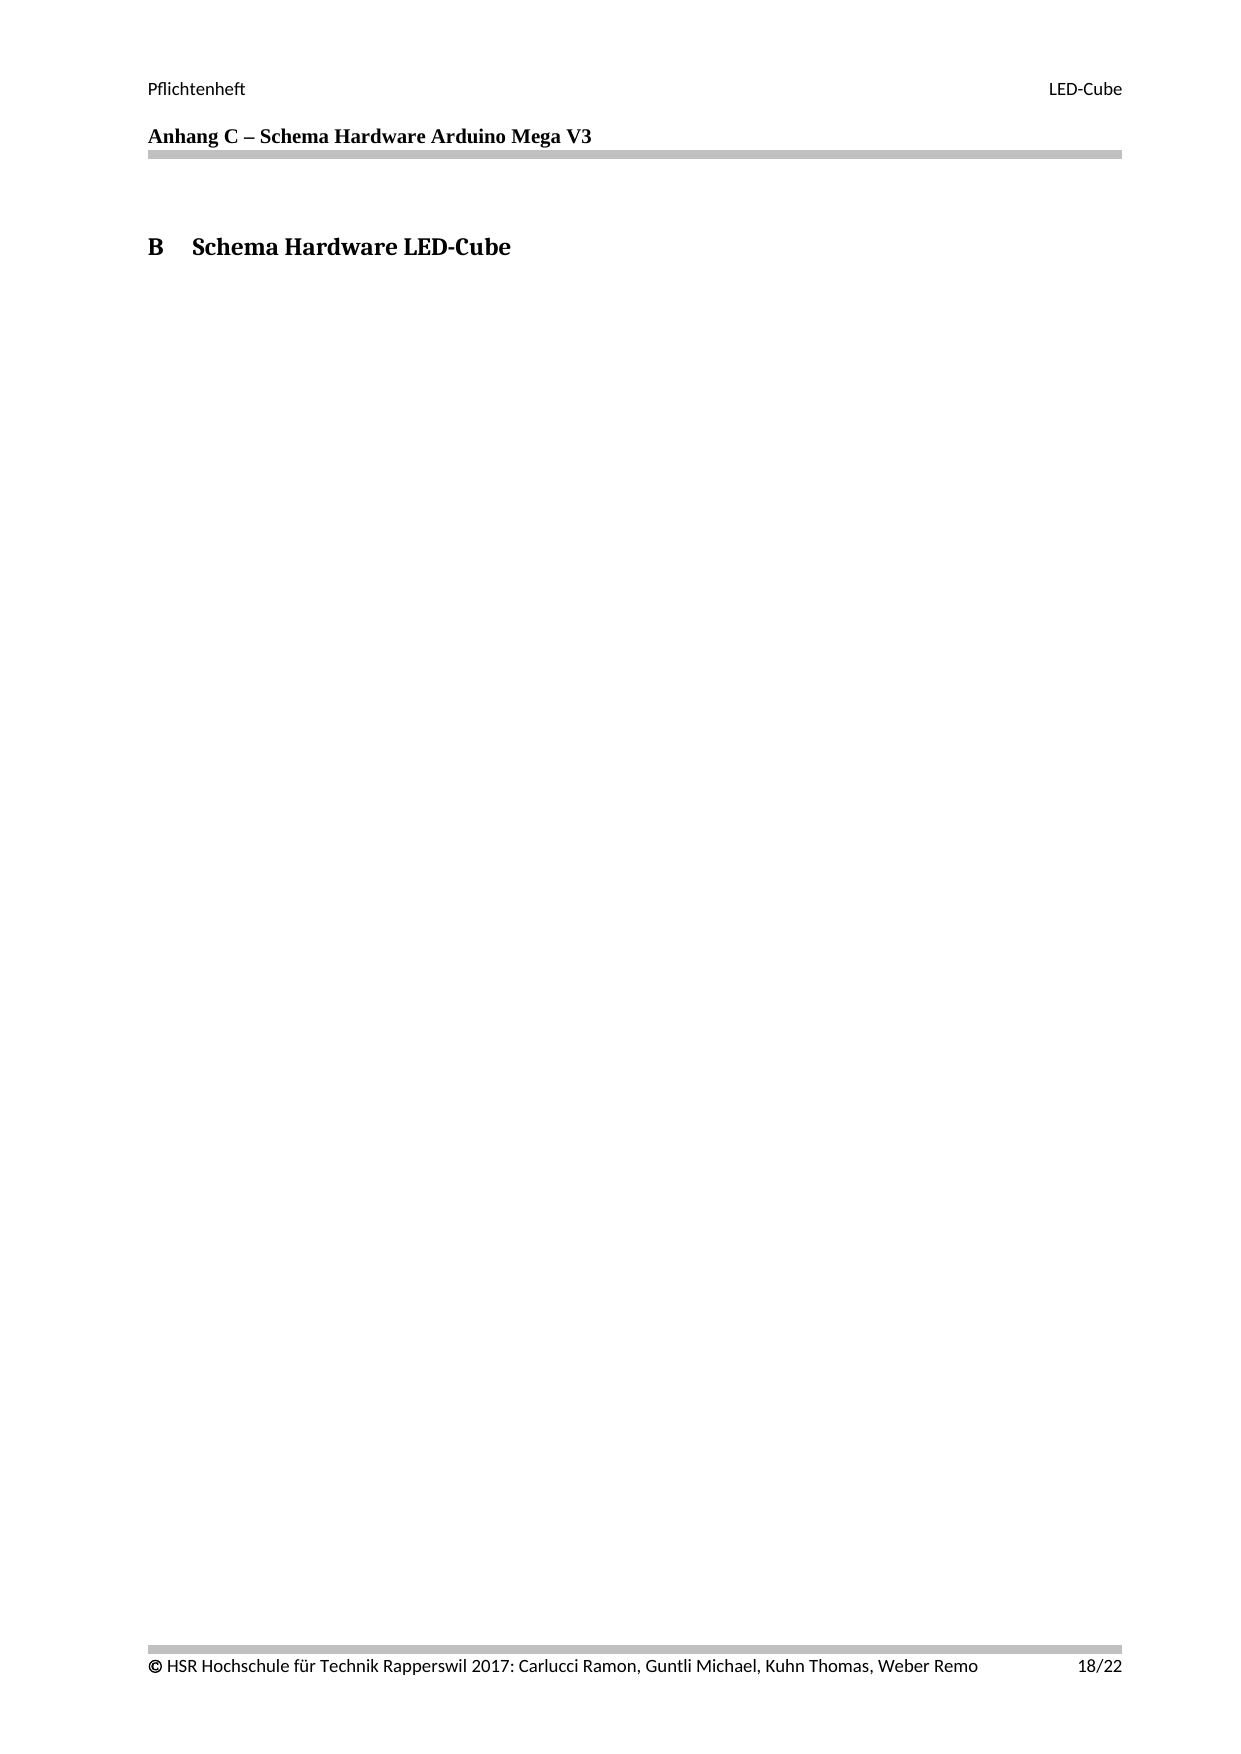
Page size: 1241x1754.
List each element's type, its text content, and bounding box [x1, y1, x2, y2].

text Schema Hardware LED-Cube [148, 232, 1122, 261]
